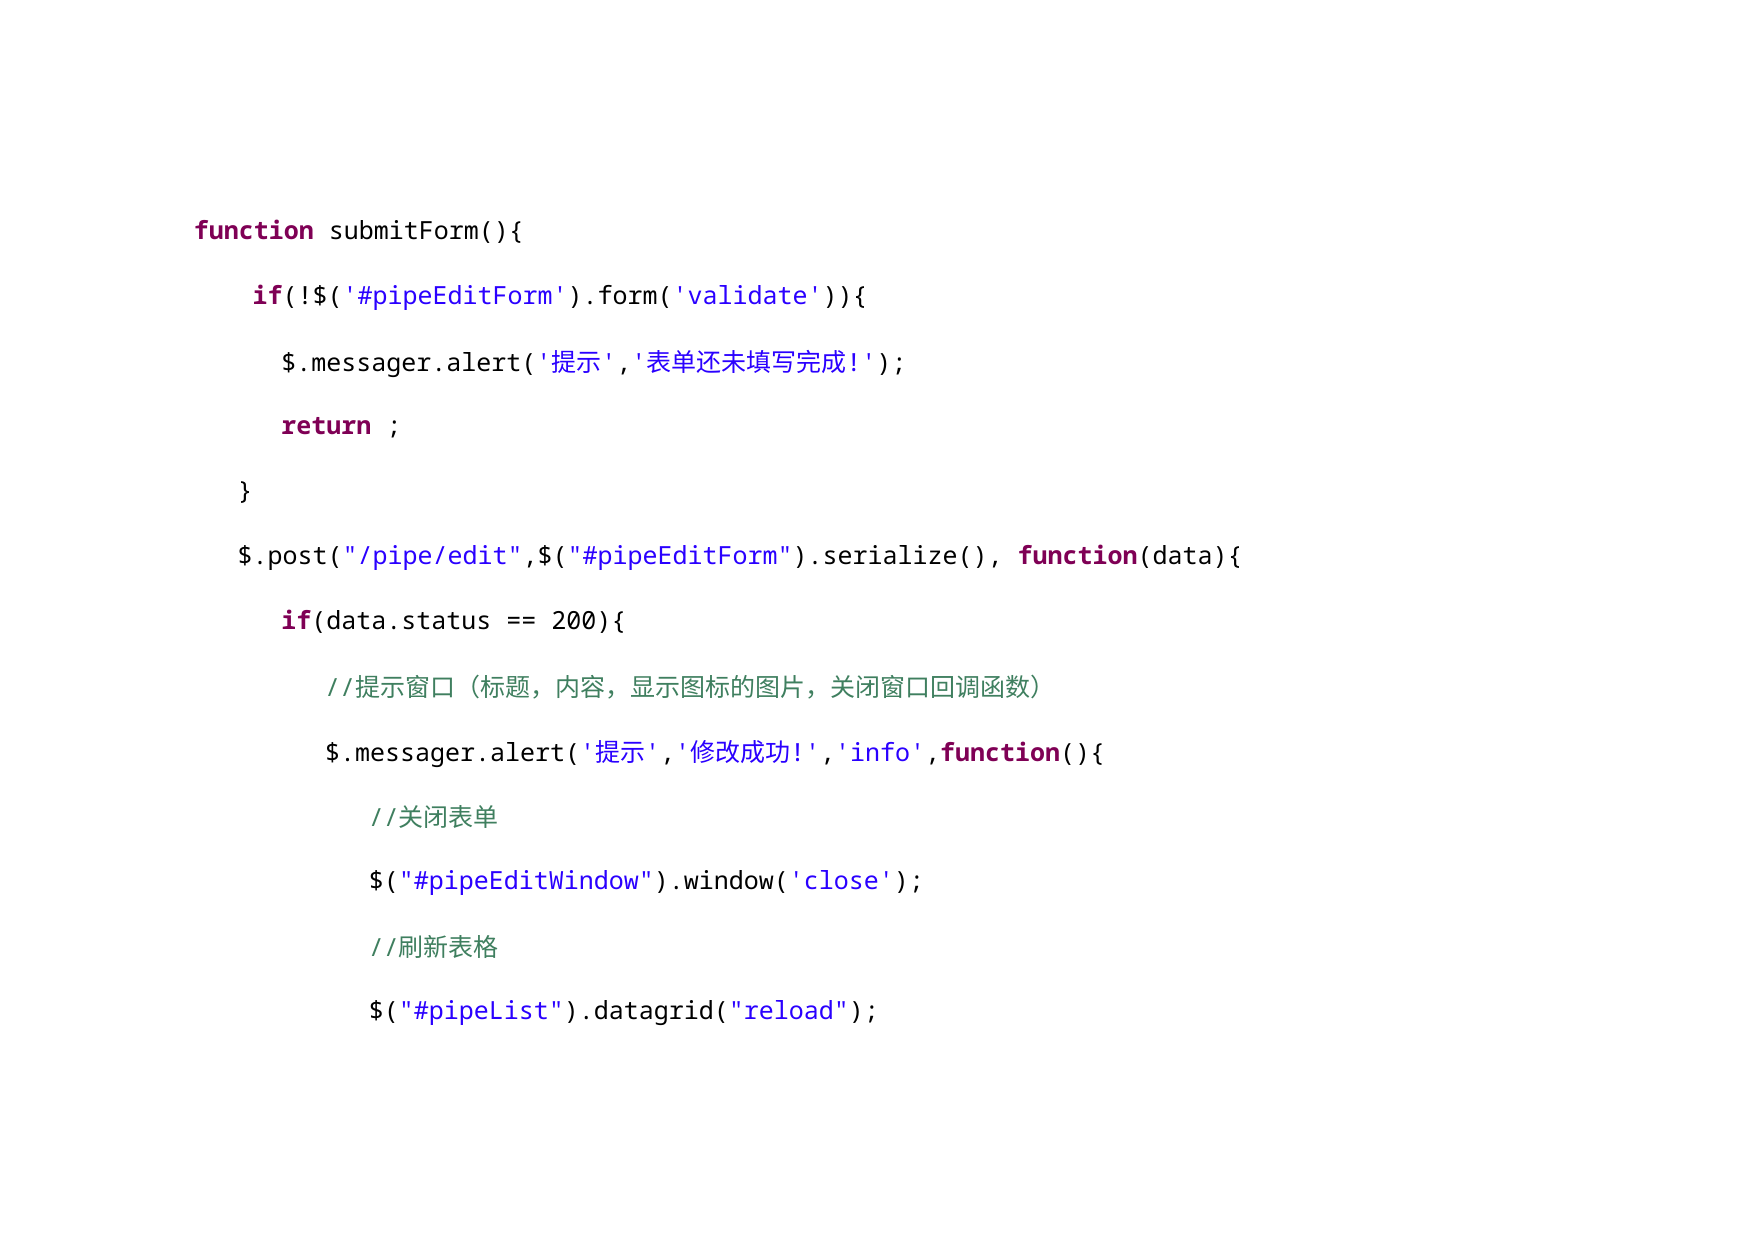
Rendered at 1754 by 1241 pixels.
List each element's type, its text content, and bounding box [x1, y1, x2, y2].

text $("#pipeList").datagrid("reload"); [150, 978, 1604, 1043]
text //刷新表格 [150, 913, 1604, 978]
text } [150, 458, 1604, 523]
text //提示窗口（标题，内容，显示图标的图片，关闭窗口回调函数） [150, 653, 1604, 718]
text if(data.status == 200){ [150, 588, 1604, 653]
text $.post("/pipe/edit",$("#pipeEditForm").serialize(), function(data){ [150, 523, 1604, 588]
text $.messager.alert('提示','表单还未填写完成!'); [150, 328, 1604, 393]
text //关闭表单 [150, 783, 1604, 848]
text return ; [150, 393, 1604, 458]
text $("#pipeEditWindow").window('close'); [150, 848, 1604, 913]
text if(!$('#pipeEditForm').form('validate')){ [150, 263, 1604, 328]
text $.messager.alert('提示','修改成功!','info',function(){ [150, 718, 1604, 783]
text function submitForm(){ [150, 198, 1604, 263]
